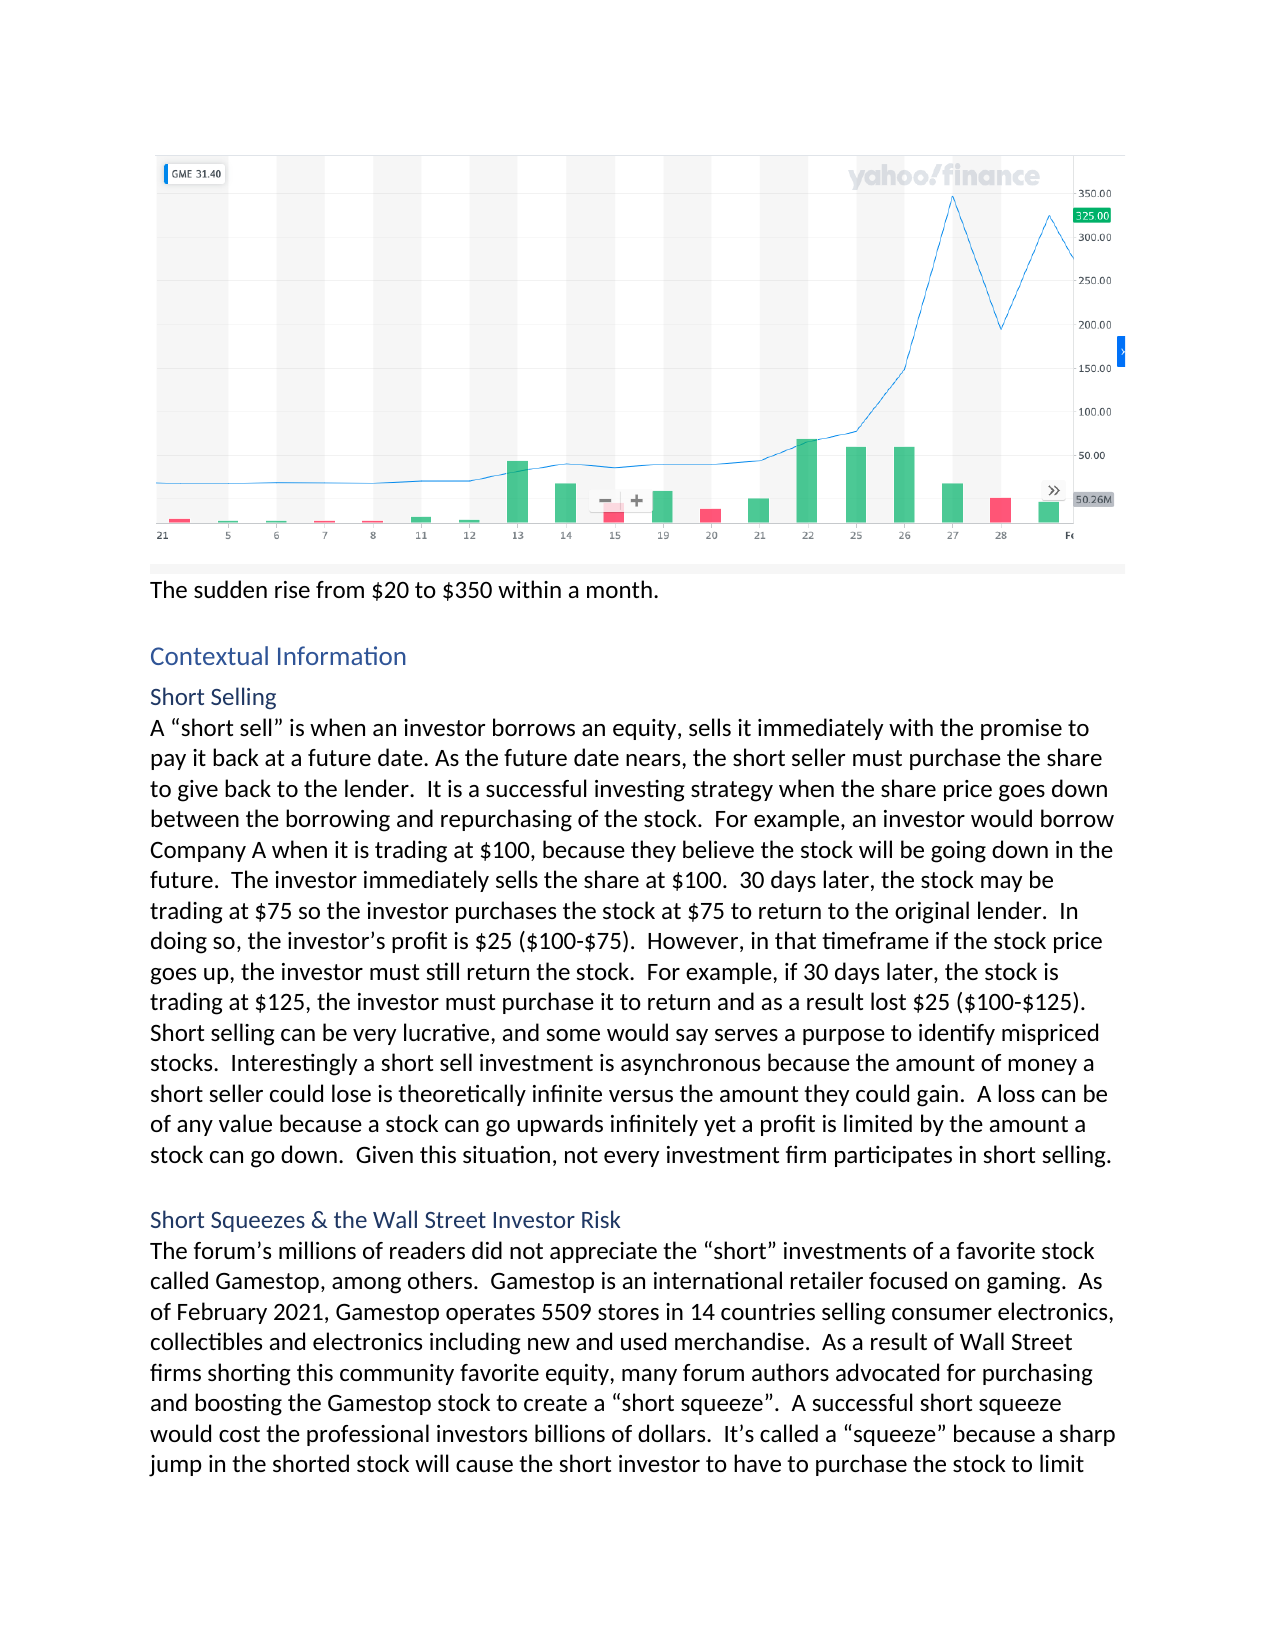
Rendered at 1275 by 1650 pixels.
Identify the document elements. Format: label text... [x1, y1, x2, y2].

subtitle Contextual Information [150, 639, 1125, 672]
subtitle Short Squeezes & the Wall Street Investor Risk [150, 1204, 1125, 1235]
text A “short sell” is when an investor borrows an equity, sells it immediately with the promise to pay it back at a future date. As the future date nears, the short seller must purchase the share to give back to the lender. It is a successful investing strategy when the share price goes down between the borrowing and repurchasing of the stock. For example, an investor would borrow Company A when it is trading at $100, because they believe the stock will be going down in the future. The investor immediately sells the share at $100. 30 days later, the stock may be trading at $75 so the investor purchases the stock at $75 to return to the original lender. In doing so, the investor’s profit is $25 ($100-$75). However, in that timeframe if the stock price goes up, the investor must still return the stock. For example, if 30 days later, the stock is trading at $125, the investor must purchase it to return and as a result lost $25 ($100-$125). Short selling can be very lucrative, and some would say serves a purpose to identify mispriced stocks. Interestingly a short sell investment is asynchronous because the amount of money a short seller could lose is theoretically infinite versus the amount they could gain. A loss can be of any value because a stock can go upwards infinitely yet a profit is limited by the amount a stock can go down. Given this situation, not every investment firm participates in short selling. [150, 712, 1125, 1169]
subtitle Short Selling [150, 681, 1125, 712]
picture [150, 150, 1125, 574]
text The sudden rise from $20 to $350 within a month. [150, 574, 1125, 604]
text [150, 1235, 1125, 1479]
